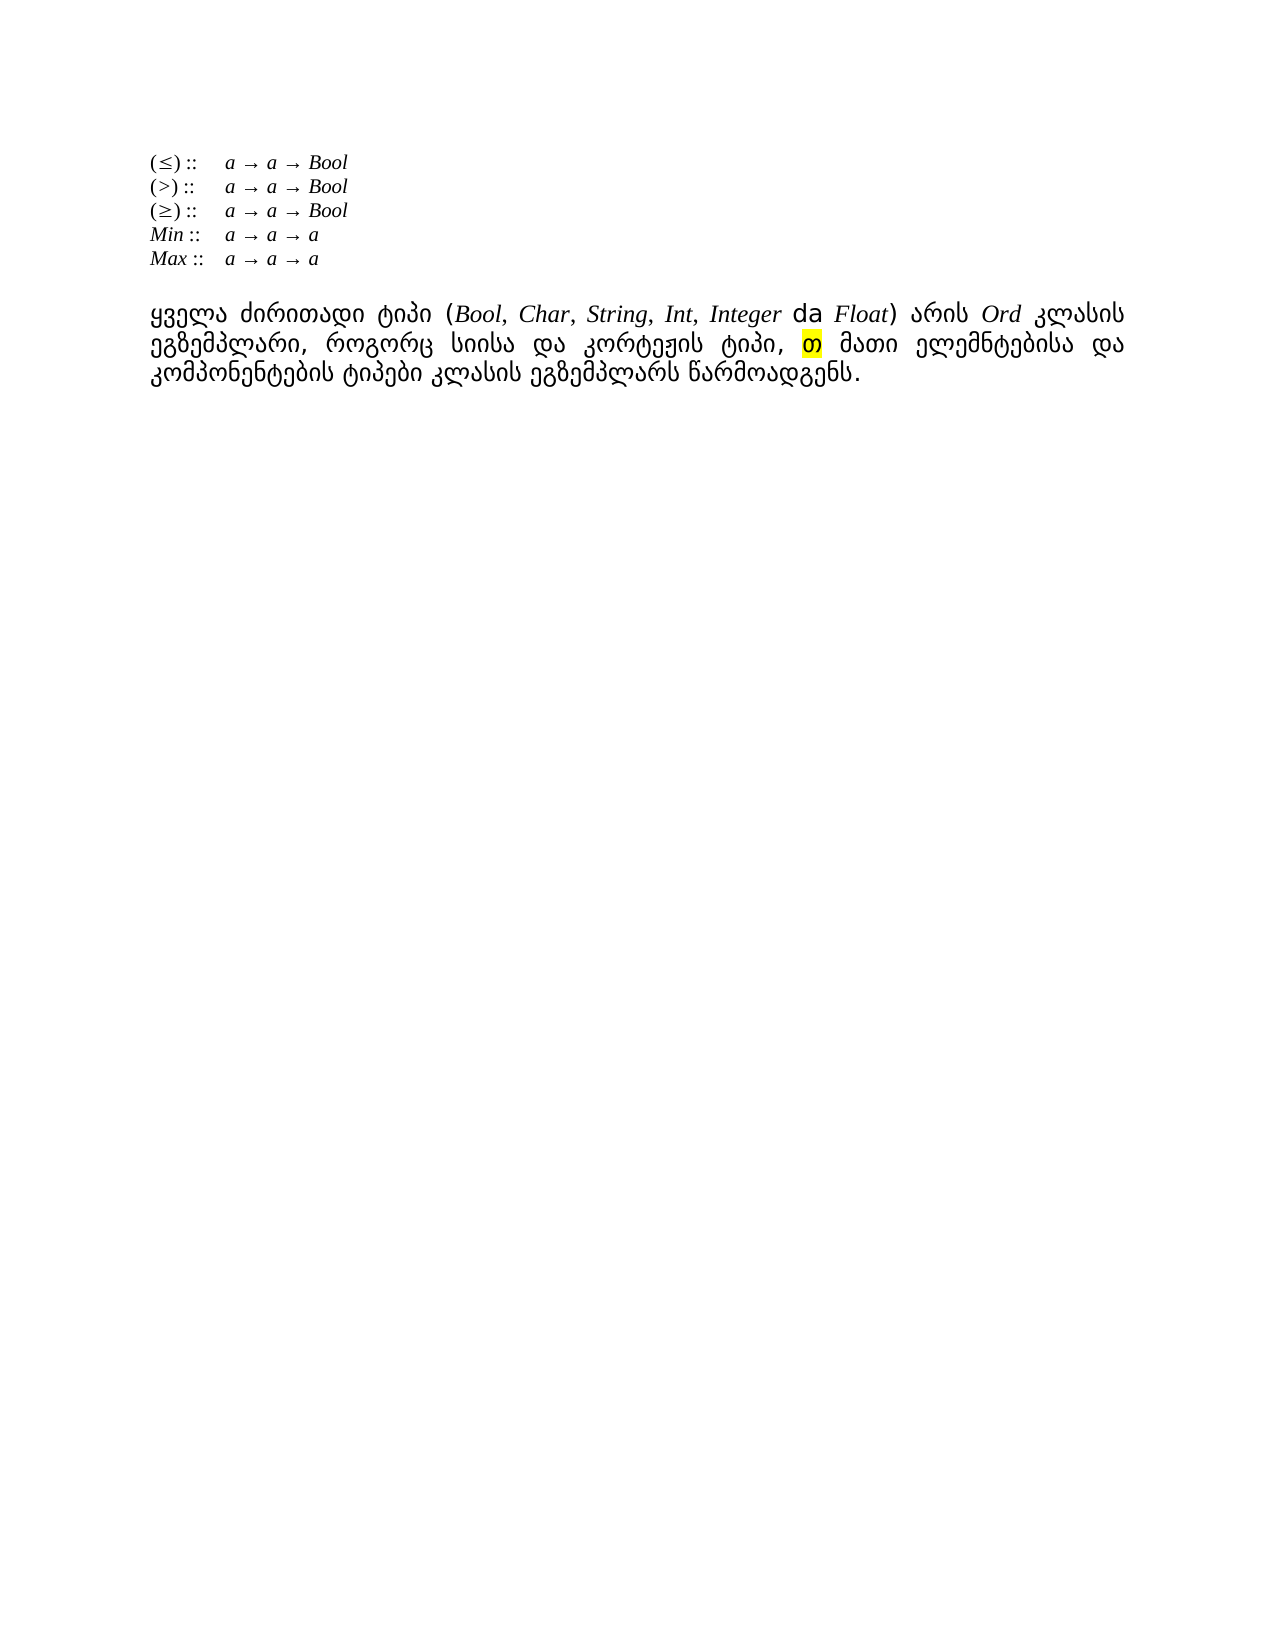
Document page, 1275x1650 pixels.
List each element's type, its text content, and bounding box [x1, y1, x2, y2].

text (>) :: a → a → Bool [150, 174, 1125, 198]
text () :: a → a → Bool [150, 150, 1125, 174]
text ყველა ძირითადი ტიპი (Bool, Char, String, Int, Integer da Float) არის Ord კლასის ეგზემპლარი, როგორც სიისა და კორტეჟის ტიპი, თ მათი ელემნტებისა და კომპონენტების ტიპები კლასის ეგზემპლარს წარმოადგენს. [150, 299, 1125, 387]
text Min :: a → a → a [150, 222, 1125, 246]
text () :: a → a → Bool [150, 198, 1125, 222]
text Max :: a → a → a [150, 246, 1125, 270]
